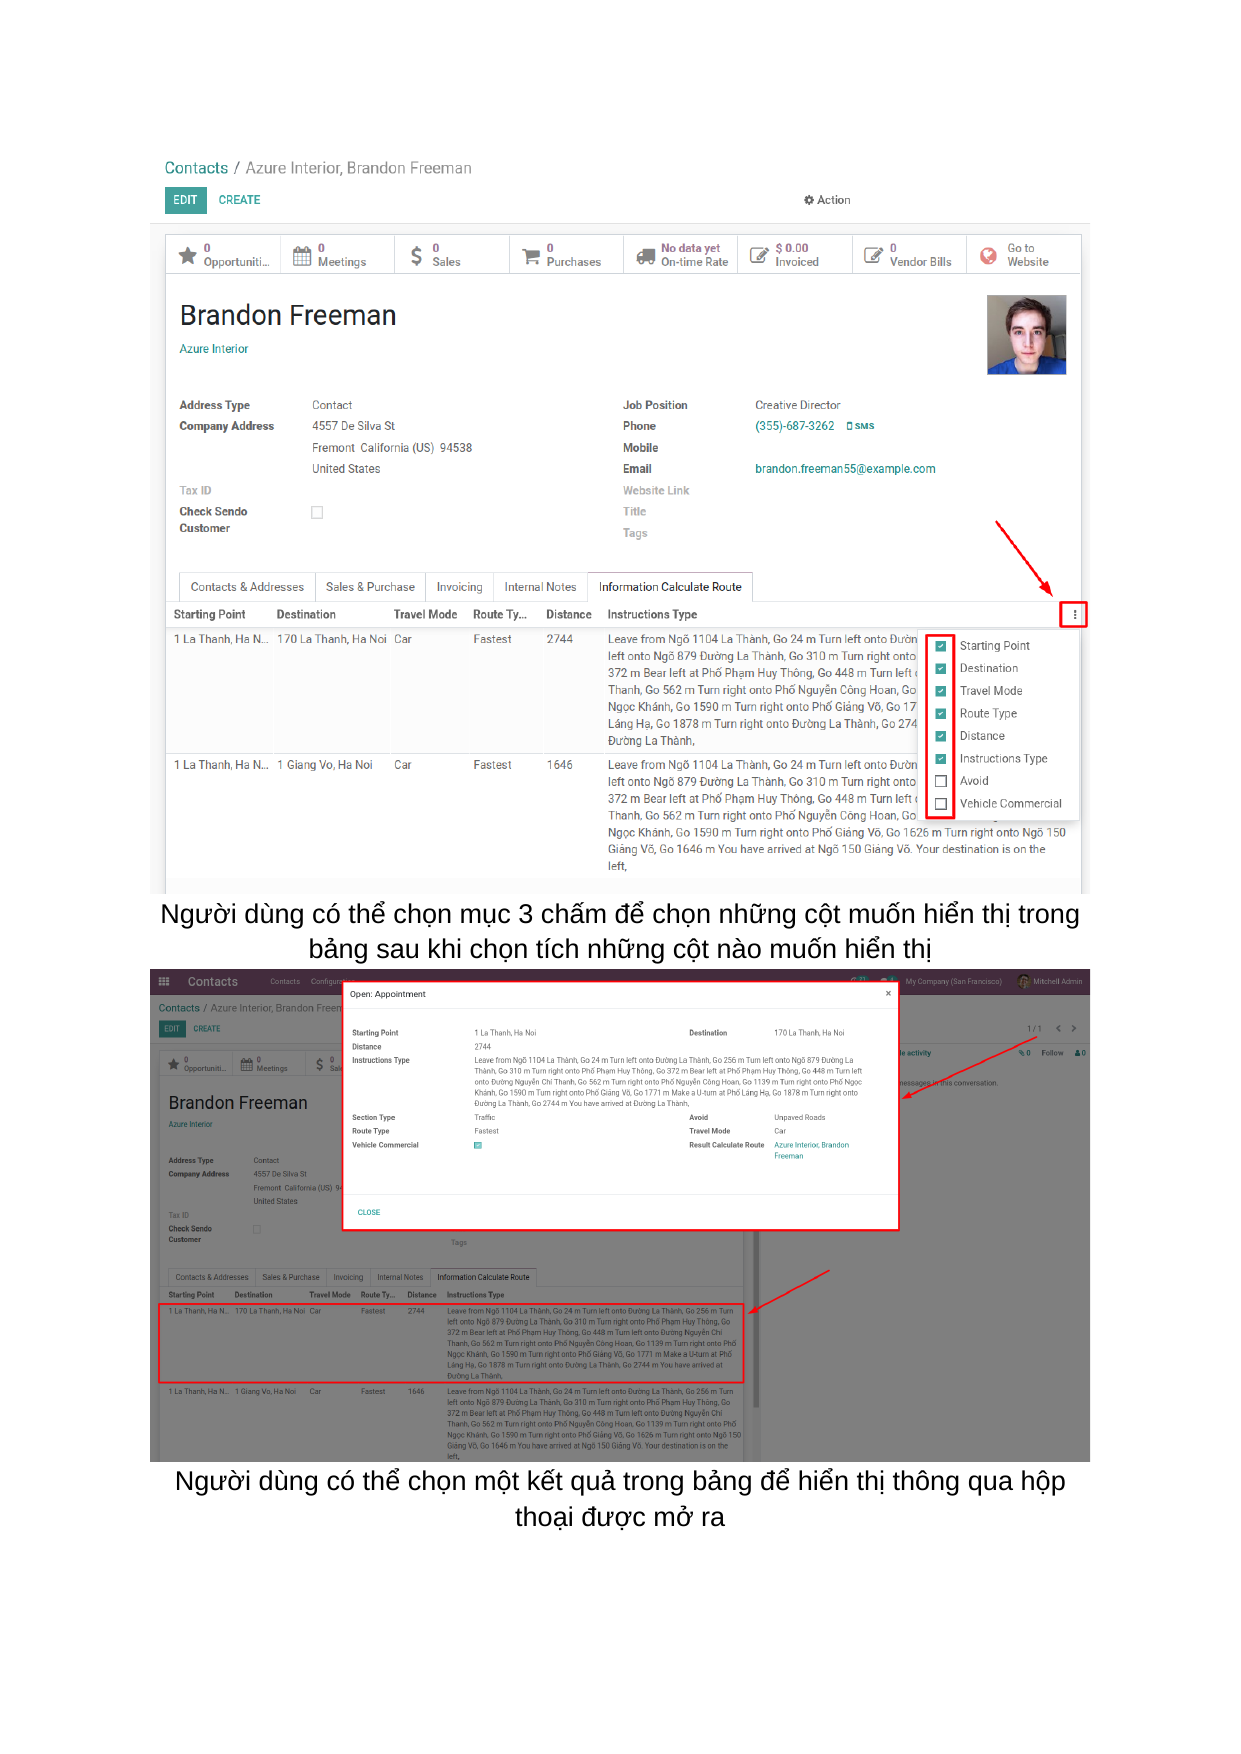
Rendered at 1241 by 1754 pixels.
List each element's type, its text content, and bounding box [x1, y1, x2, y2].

text Người dùng có thể chọn mục 3 chấm để chọn những cột muốn hiển thị trong bảng sau khi chọn tích những cột nào muốn hiển thị [150, 898, 1090, 965]
text Người dùng có thể chọn một kết quả trong bảng để hiển thị thông qua hộp thoại được mở ra [150, 1465, 1090, 1532]
picture [150, 150, 1091, 894]
picture [150, 969, 1091, 1462]
